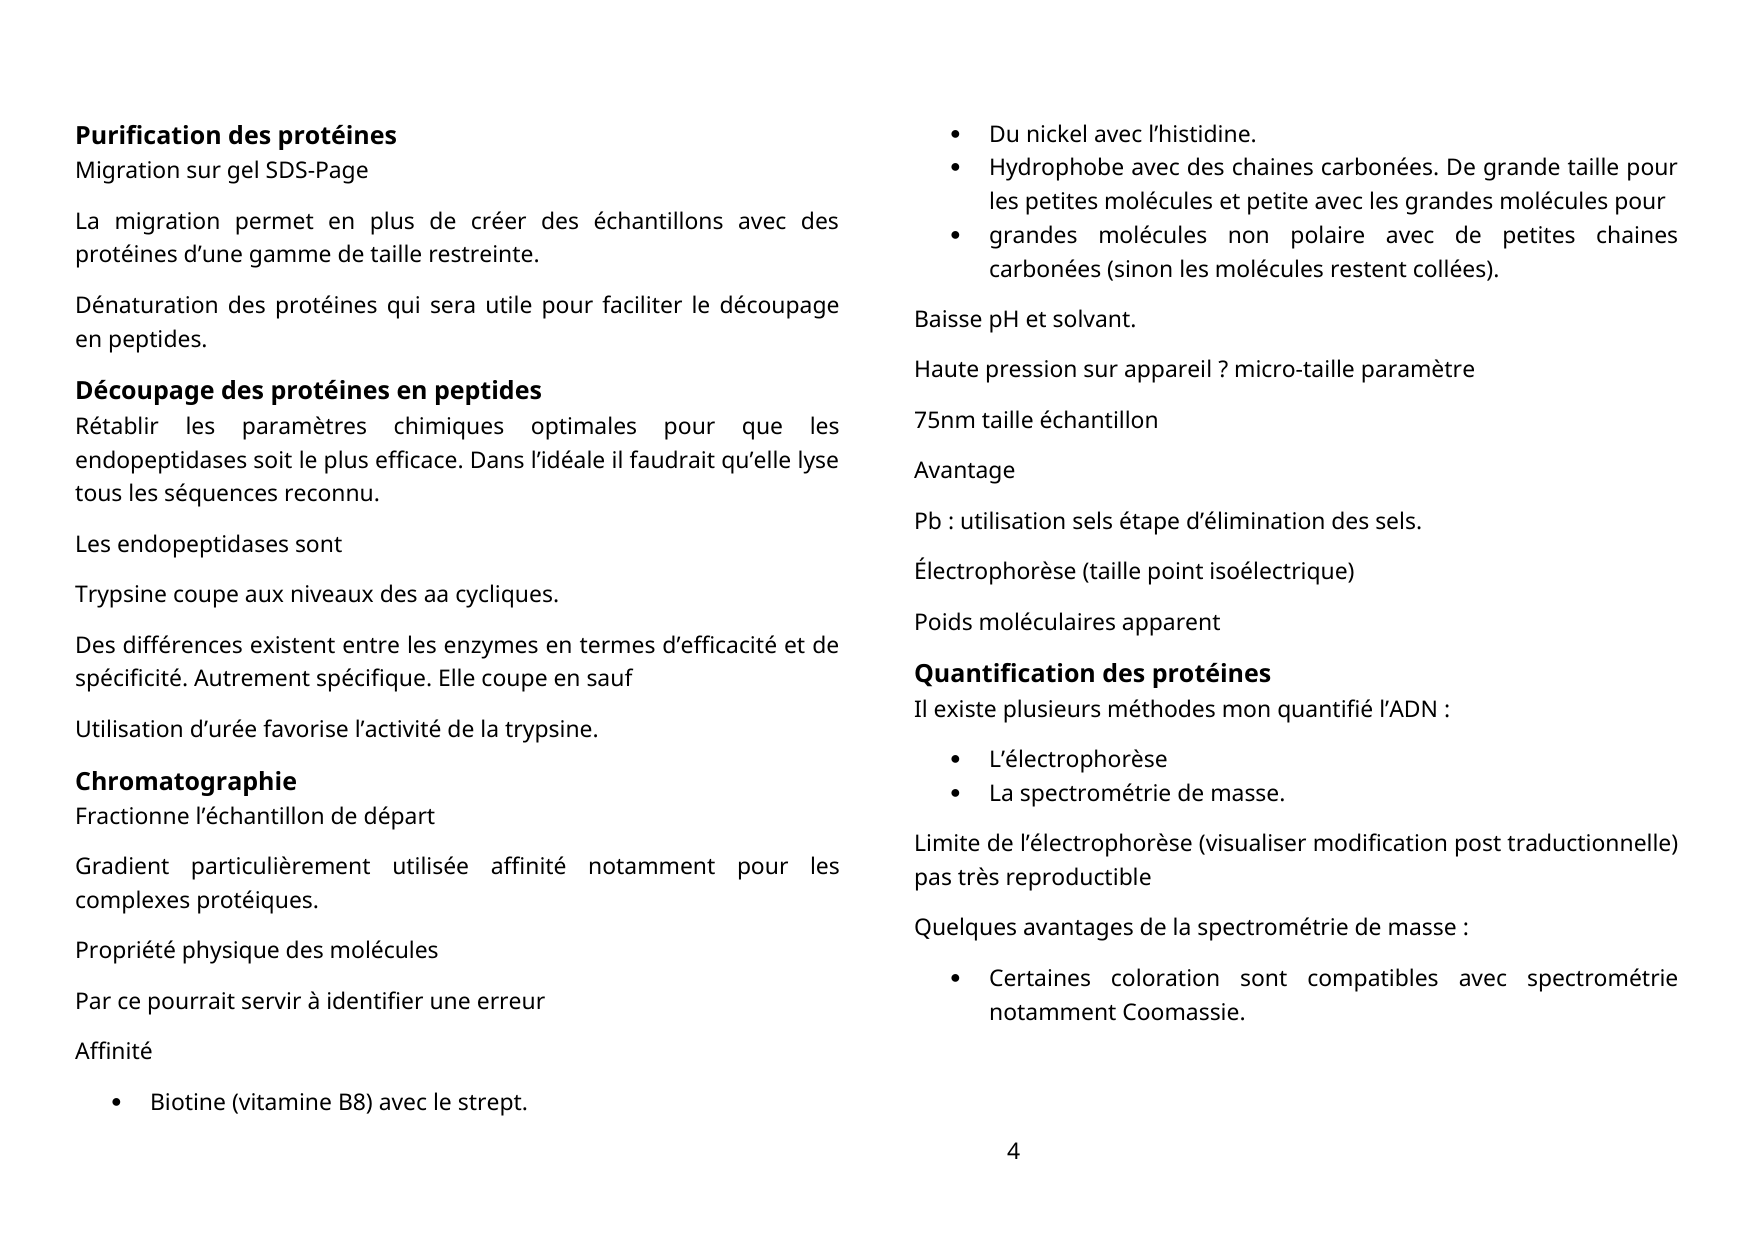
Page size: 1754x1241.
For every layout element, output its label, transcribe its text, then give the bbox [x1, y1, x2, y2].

text Rétablir les paramètres chimiques optimales pour que les endopeptidases soit le plus efficace. Dans l’idéale il faudrait qu’elle lyse tous les séquences reconnu. [75, 410, 840, 508]
text Quelques avantages de la spectrométrie de masse : [914, 911, 1679, 943]
text Propriété physique des molécules [75, 934, 840, 966]
text La migration permet en plus de créer des échantillons avec des protéines d’une gamme de taille restreinte. [75, 205, 840, 270]
subtitle Découpage des protéines en peptides [75, 373, 840, 407]
text Dénaturation des protéines qui sera utile pour faciliter le découpage en peptides. [75, 289, 840, 354]
list L’électrophorèse [951, 743, 1679, 774]
subtitle Chromatographie [75, 763, 840, 797]
text Électrophorèse (taille point isoélectrique) [914, 555, 1679, 586]
text Baisse pH et solvant. [914, 303, 1679, 334]
text 75nm taille échantillon [914, 404, 1679, 435]
text Haute pression sur appareil ? micro-taille paramètre [914, 353, 1679, 384]
text Par ce pourrait servir à identifier une erreur [75, 985, 840, 1016]
list Certaines coloration sont compatibles avec spectrométrie notamment Coomassie. [951, 962, 1679, 1027]
text Avantage [914, 454, 1679, 485]
list Hydrophobe avec des chaines carbonées. De grande taille pour les petites molécules et petite avec les grandes molécules pour [951, 151, 1679, 216]
text Limite de l’électrophorèse (visualiser modification post traductionnelle) pas très reproductible [914, 827, 1679, 892]
list Biotine (vitamine B8) avec le strept. [112, 1086, 840, 1117]
text Il existe plusieurs méthodes mon quantifié l’ADN : [914, 693, 1679, 724]
subtitle Quantification des protéines [914, 656, 1679, 690]
text Migration sur gel SDS-Page [75, 154, 840, 186]
text Pb : utilisation sels étape d’élimination des sels. [914, 504, 1679, 536]
subtitle Purification des protéines [75, 117, 840, 152]
text Poids moléculaires apparent [914, 605, 1679, 637]
text Les endopeptidases sont [75, 528, 840, 559]
list Du nickel avec l’histidine. [951, 117, 1679, 149]
text Des différences existent entre les enzymes en termes d’efficacité et de spécificité. Autrement spécifique. Elle coupe en sauf [75, 628, 840, 693]
list grandes molécules non polaire avec de petites chaines carbonées (sinon les molécules restent collées). [951, 219, 1679, 284]
text Affinité [75, 1035, 840, 1067]
text Trypsine coupe aux niveaux des aa cycliques. [75, 578, 840, 609]
text Fractionne l’échantillon de départ [75, 800, 840, 831]
text Gradient particulièrement utilisée affinité notamment pour les complexes protéiques. [75, 850, 840, 915]
list La spectrométrie de masse. [951, 777, 1679, 808]
text Utilisation d’urée favorise l’activité de la trypsine. [75, 713, 840, 744]
